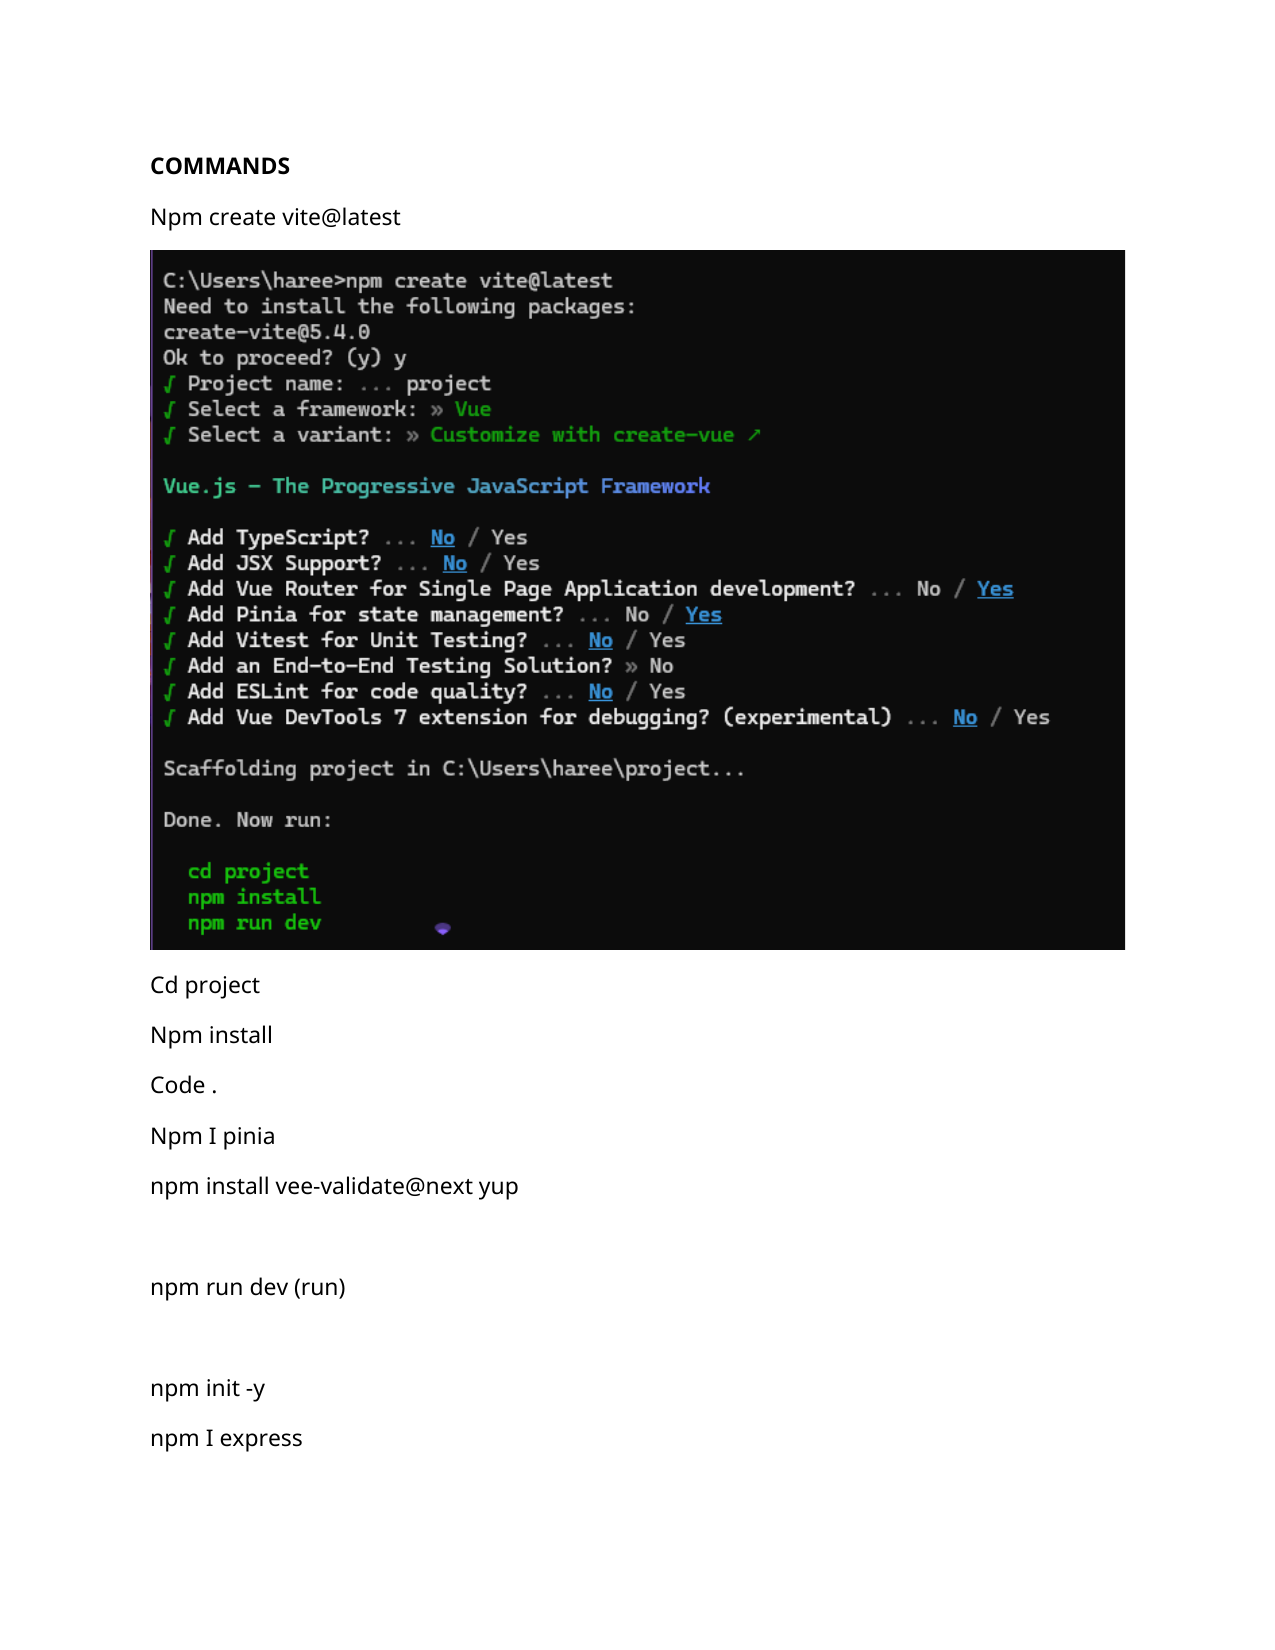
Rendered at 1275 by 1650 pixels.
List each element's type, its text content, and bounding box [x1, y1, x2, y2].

text Cd project [150, 968, 1125, 1000]
text npm init -y [150, 1372, 1125, 1403]
text Code . [150, 1069, 1125, 1101]
text npm I express [150, 1422, 1125, 1453]
text npm install vee-validate@next yup [150, 1170, 1125, 1201]
text Npm install [150, 1019, 1125, 1050]
text COMMANDS [150, 150, 1125, 181]
text Npm I pinia [150, 1120, 1125, 1151]
text Npm create vite@latest [150, 200, 1125, 232]
picture [150, 250, 1125, 950]
text npm run dev (run) [150, 1271, 1125, 1302]
